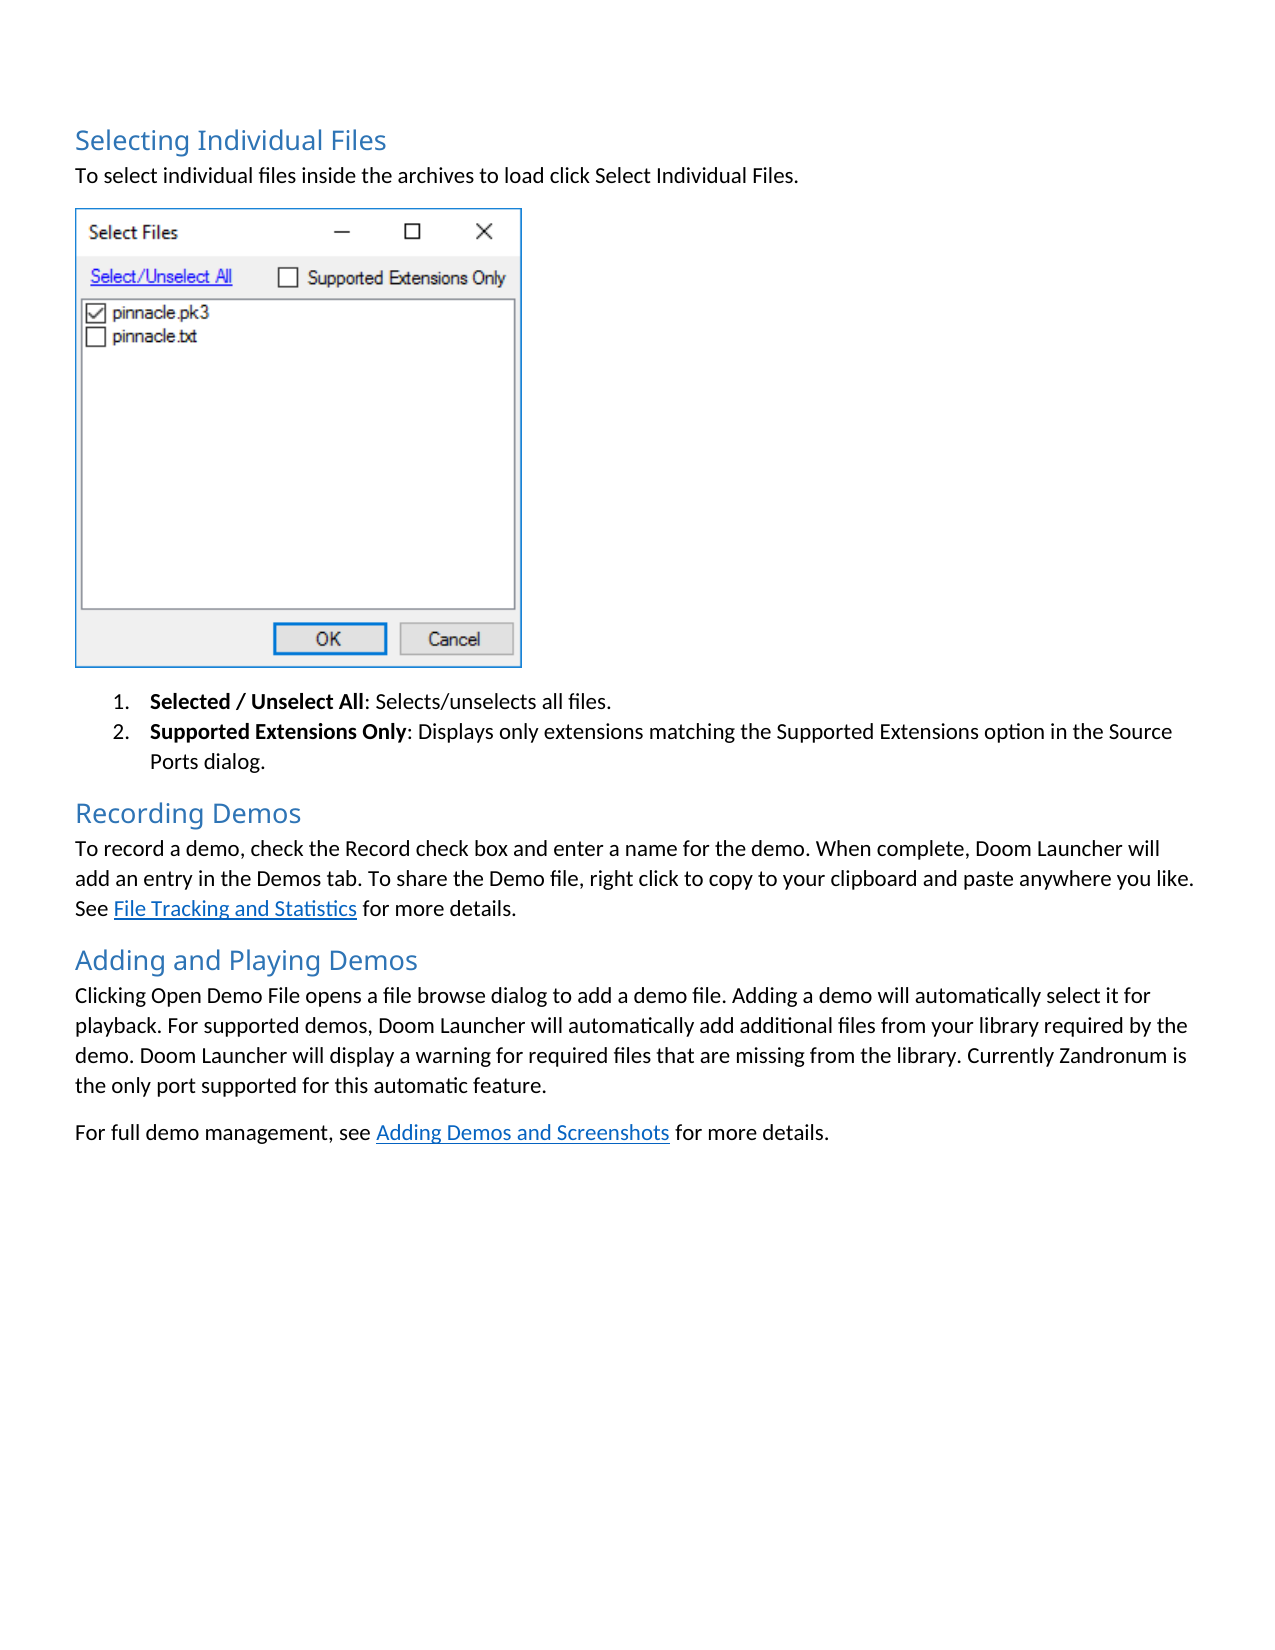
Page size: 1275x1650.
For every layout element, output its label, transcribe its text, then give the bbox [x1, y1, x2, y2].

text To select individual files inside the archives to load click Select Individual Files. [75, 162, 1200, 190]
picture [75, 208, 522, 668]
text Clicking Open Demo File opens a file browse dialog to add a demo file. Adding a demo will automatically select it for playback. For supported demos, Doom Launcher will automatically add additional files from your library required by the demo. Doom Launcher will display a warning for required files that are missing from the library. Currently Zandronum is the only port supported for this automatic feature. [75, 981, 1200, 1100]
subtitle Recording Demos [75, 794, 1200, 831]
list Selected / Unselect All: Selects/unselects all files. [112, 687, 1200, 715]
text To record a demo, check the Record check box and enter a name for the demo. When complete, Doom Launcher will add an entry in the Demos tab. To share the Demo file, right click to copy to your clipboard and paste anywhere you like. See File Tracking and Statistics for more details. [75, 834, 1200, 922]
subtitle Selecting Individual Files [75, 122, 1200, 159]
subtitle Adding and Playing Demos [75, 941, 1200, 978]
list Supported Extensions Only: Displays only extensions matching the Supported Extensions option in the Source Ports dialog. [112, 717, 1200, 775]
text For full demo management, see Adding Demos and Screenshots for more details. [75, 1118, 1200, 1147]
